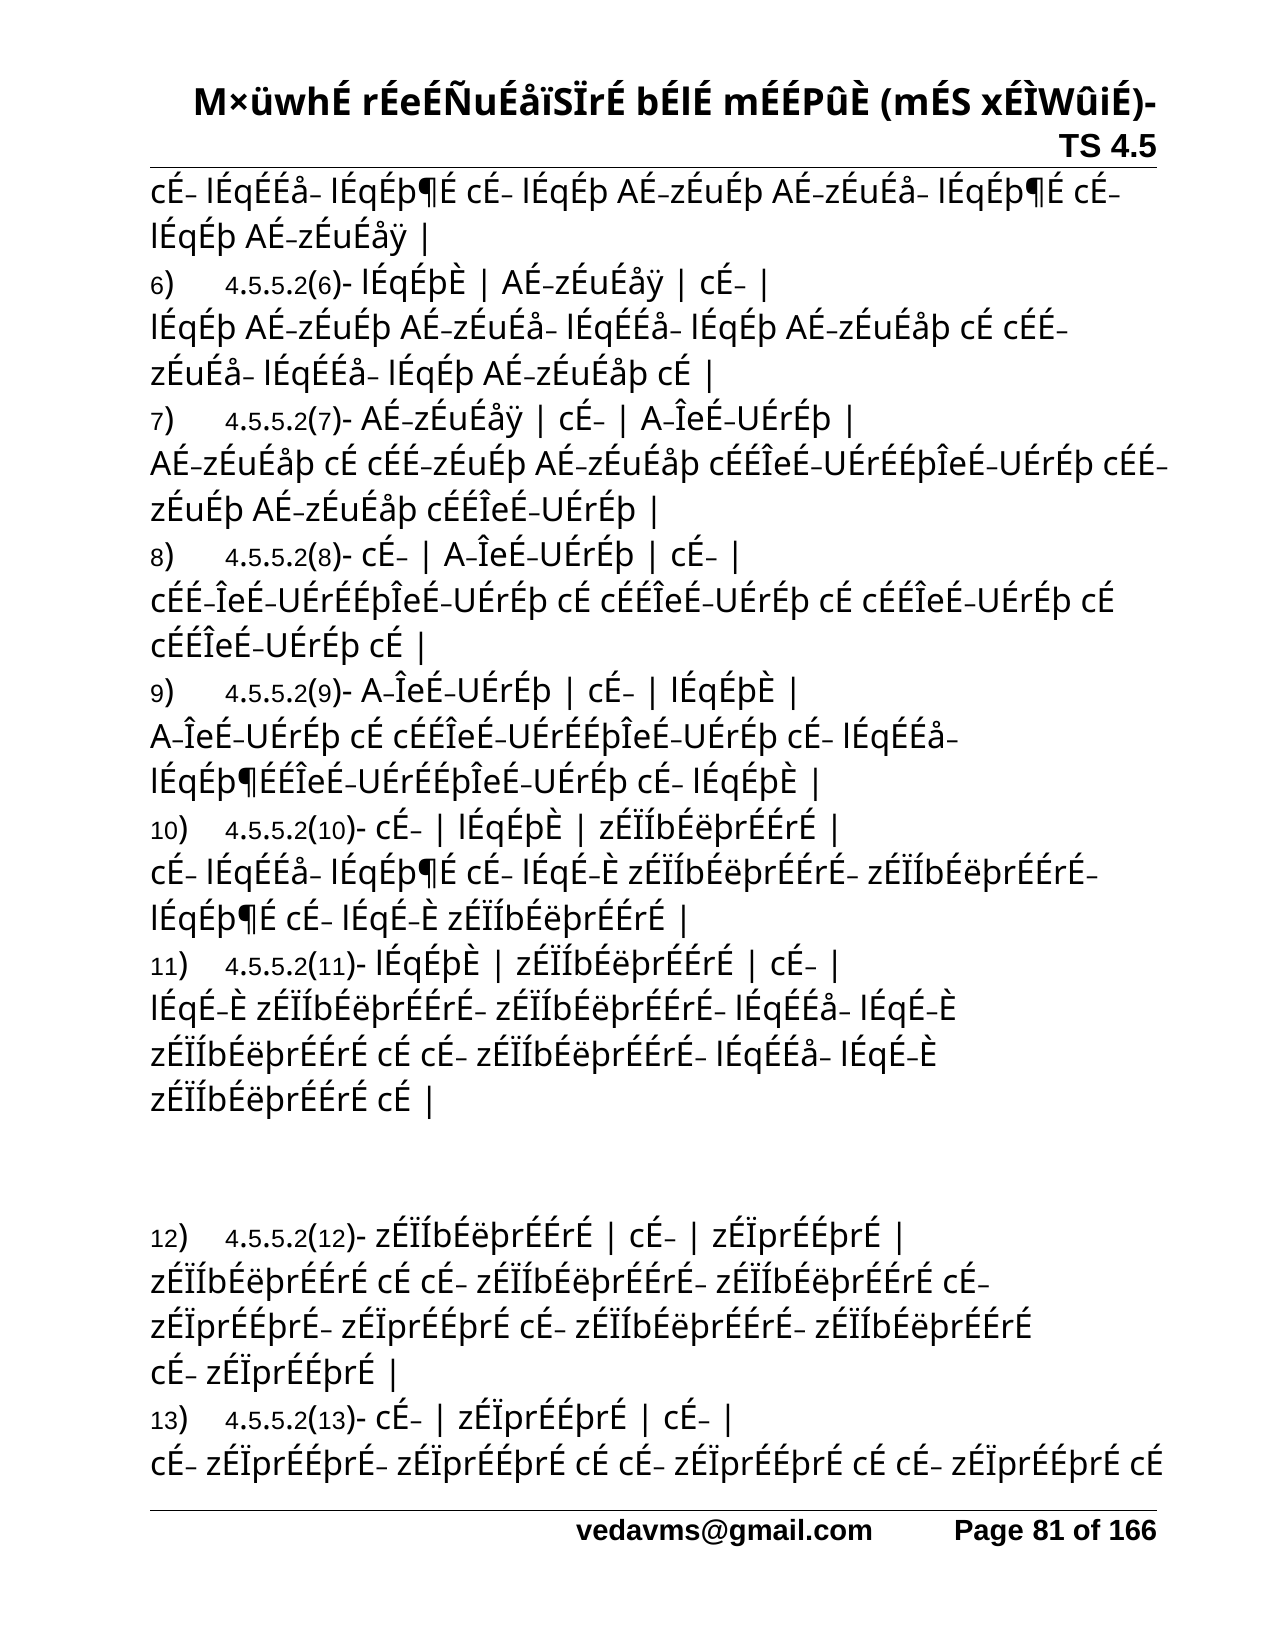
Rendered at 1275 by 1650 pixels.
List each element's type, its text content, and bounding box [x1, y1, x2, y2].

text cÉÉ–ÎeÉ–UÉrÉÉþÎeÉ–UÉrÉþ cÉ cÉÉÎeÉ–UÉrÉþ cÉ cÉÉÎeÉ–UÉrÉþ cÉ cÉÉÎeÉ–UÉrÉþ cÉ | [150, 576, 1169, 667]
text zÉÏÍbÉëþrÉÉrÉ cÉ | [150, 1076, 1169, 1121]
text lÉqÉ–È zÉÏÍbÉëþrÉÉrÉ– zÉÏÍbÉëþrÉÉrÉ– lÉqÉÉå– lÉqÉ–È zÉÏÍbÉëþrÉÉrÉ cÉ cÉ– zÉÏÍbÉëþrÉÉrÉ– lÉqÉÉå– lÉqÉ–È [150, 985, 1169, 1076]
text cÉ– lÉqÉÉå– lÉqÉþ¶É cÉ– lÉqÉ–È zÉÏÍbÉëþrÉÉrÉ– zÉÏÍbÉëþrÉÉrÉ– lÉqÉþ¶É cÉ– lÉqÉ–È zÉÏÍbÉëþrÉÉrÉ | [150, 849, 1169, 940]
text 10) 4.5.5.2(10)- cÉ– | lÉqÉþÈ | zÉÏÍbÉëþrÉÉrÉ | [150, 803, 1169, 849]
text A–ÎeÉ–UÉrÉþ cÉ cÉÉÎeÉ–UÉrÉÉþÎeÉ–UÉrÉþ cÉ– lÉqÉÉå– lÉqÉþ¶ÉÉÎeÉ–UÉrÉÉþÎeÉ–UÉrÉþ cÉ– lÉqÉþÈ | [150, 713, 1169, 803]
text lÉqÉþ AÉ–zÉuÉþ AÉ–zÉuÉå– lÉqÉÉå– lÉqÉþ AÉ–zÉuÉåþ cÉ cÉÉ–zÉuÉå– lÉqÉÉå– lÉqÉþ AÉ–zÉuÉåþ cÉ | [150, 304, 1169, 395]
text cÉ– lÉqÉÉå– lÉqÉþ¶É cÉ– lÉqÉþ AÉ–zÉuÉþ AÉ–zÉuÉå– lÉqÉþ¶É cÉ– lÉqÉþ AÉ–zÉuÉåÿ | [150, 168, 1169, 258]
text cÉ– zÉÏprÉÉþrÉ | [150, 1348, 1169, 1394]
text 11) 4.5.5.2(11)- lÉqÉþÈ | zÉÏÍbÉëþrÉÉrÉ | cÉ– | [150, 940, 1169, 985]
text 8) 4.5.5.2(8)- cÉ– | A–ÎeÉ–UÉrÉþ | cÉ– | [150, 531, 1169, 576]
text 6) 4.5.5.2(6)- lÉqÉþÈ | AÉ–zÉuÉåÿ | cÉ– | [150, 258, 1169, 304]
text 13) 4.5.5.2(13)- cÉ– | zÉÏprÉÉþrÉ | cÉ– | [150, 1394, 1169, 1439]
text 9) 4.5.5.2(9)- A–ÎeÉ–UÉrÉþ | cÉ– | lÉqÉþÈ | [150, 667, 1169, 713]
text 7) 4.5.5.2(7)- AÉ–zÉuÉåÿ | cÉ– | A–ÎeÉ–UÉrÉþ | [150, 395, 1169, 440]
text cÉ– zÉÏprÉÉþrÉ– zÉÏprÉÉþrÉ cÉ cÉ– zÉÏprÉÉþrÉ cÉ cÉ– zÉÏprÉÉþrÉ cÉ cÉ– zÉÏprÉÉþrÉ cÉ | [150, 1439, 1169, 1485]
text 12) 4.5.5.2(12)- zÉÏÍbÉëþrÉÉrÉ | cÉ– | zÉÏprÉÉþrÉ | [150, 1212, 1169, 1258]
text zÉÏÍbÉëþrÉÉrÉ cÉ cÉ– zÉÏÍbÉëþrÉÉrÉ– zÉÏÍbÉëþrÉÉrÉ cÉ– zÉÏprÉÉþrÉ– zÉÏprÉÉþrÉ cÉ– zÉÏÍbÉëþrÉÉrÉ– zÉÏÍbÉëþrÉÉrÉ [150, 1258, 1169, 1348]
text AÉ–zÉuÉåþ cÉ cÉÉ–zÉuÉþ AÉ–zÉuÉåþ cÉÉÎeÉ–UÉrÉÉþÎeÉ–UÉrÉþ cÉÉ–zÉuÉþ AÉ–zÉuÉåþ cÉÉÎeÉ–UÉrÉþ | [150, 440, 1169, 531]
